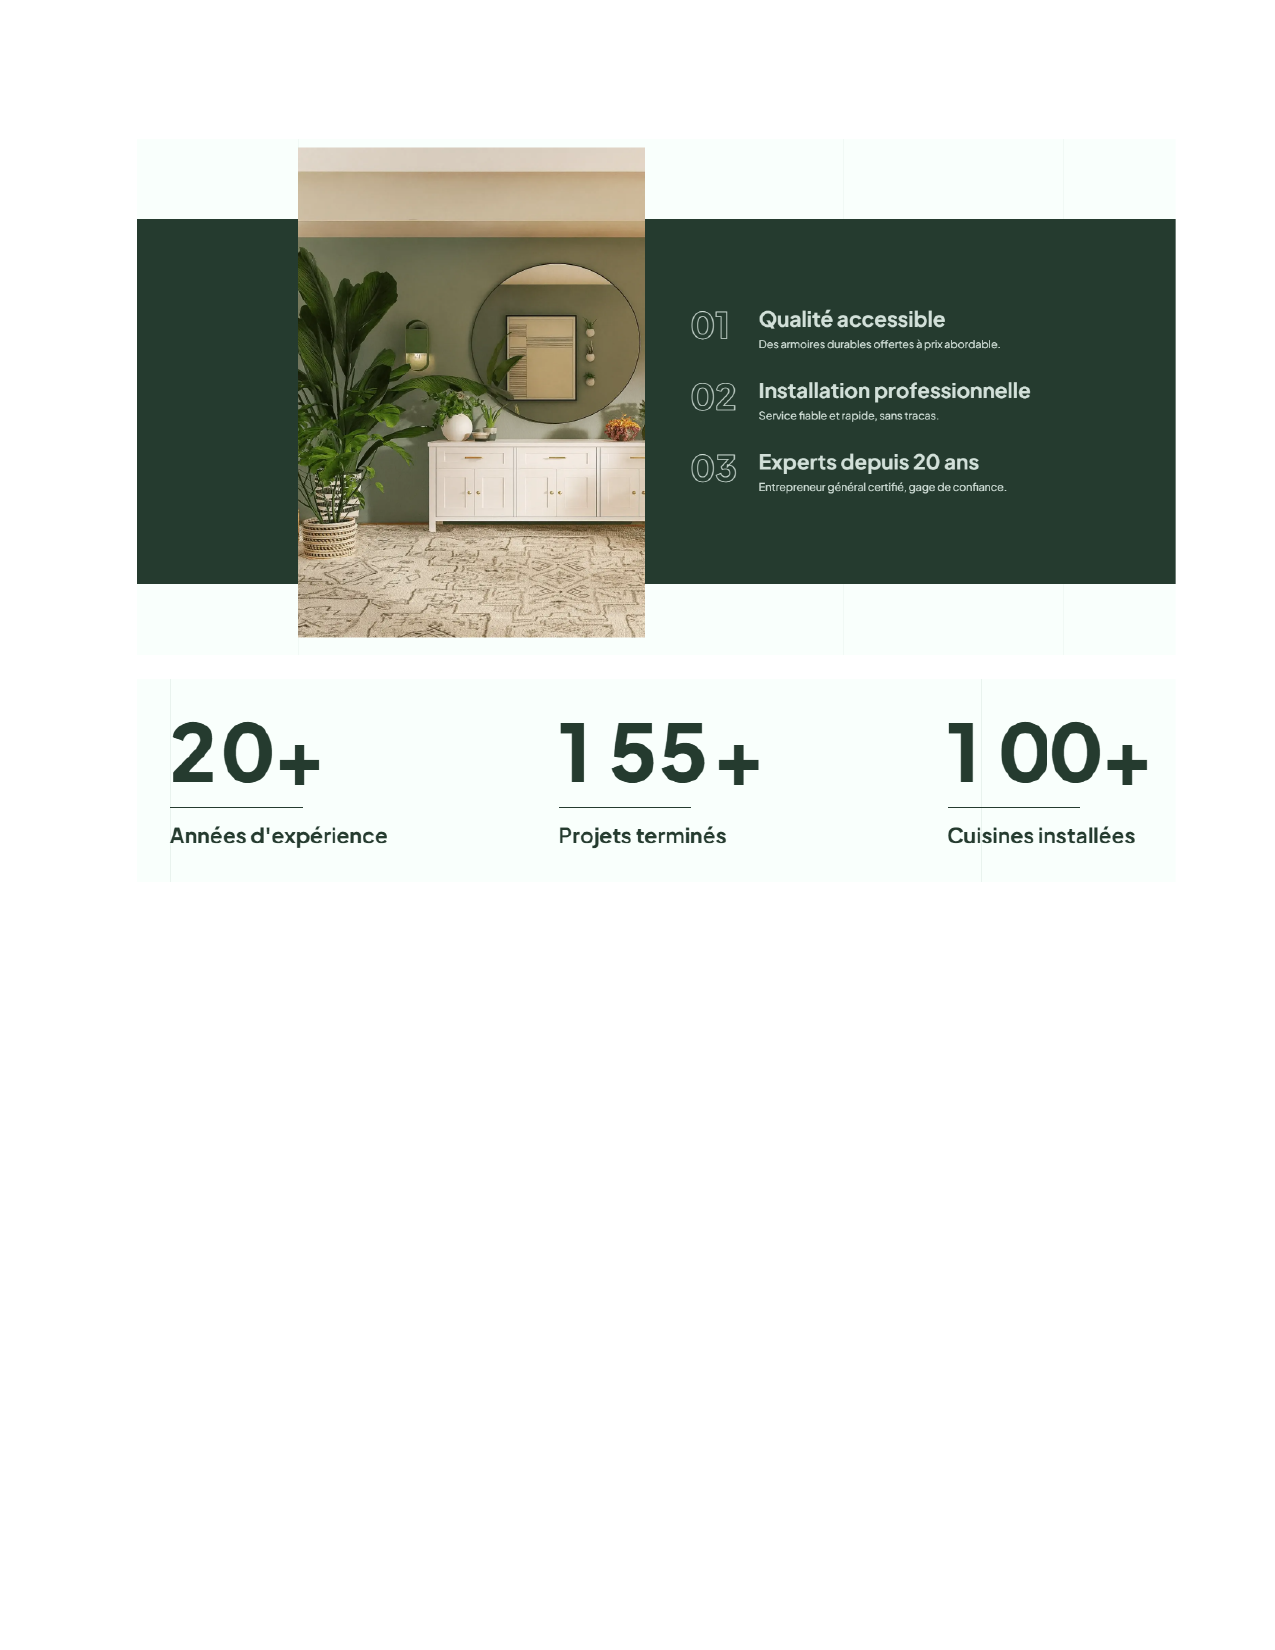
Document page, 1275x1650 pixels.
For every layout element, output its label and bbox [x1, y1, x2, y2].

picture [137, 679, 1176, 882]
picture [137, 139, 1176, 655]
